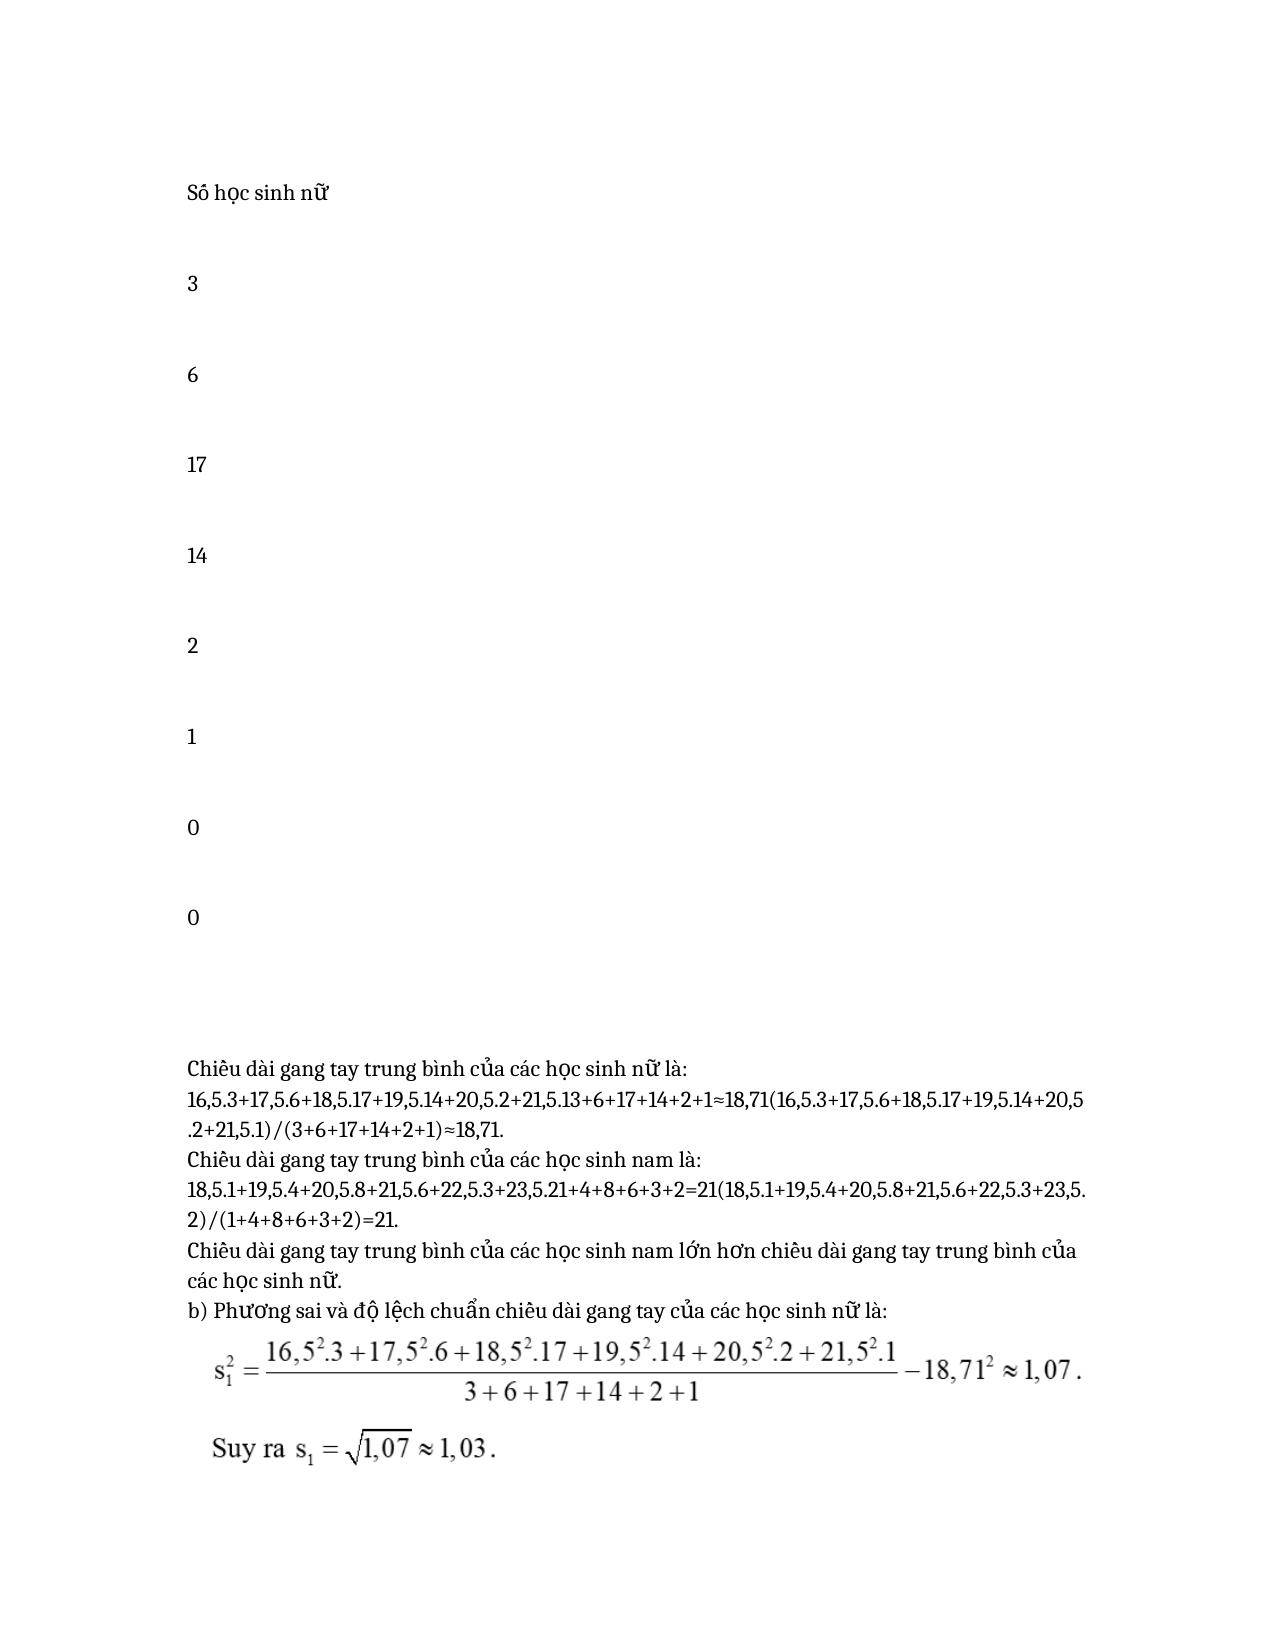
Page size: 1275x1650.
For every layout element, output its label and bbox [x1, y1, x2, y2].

picture [206, 1328, 1088, 1471]
text [187, 150, 1087, 1470]
